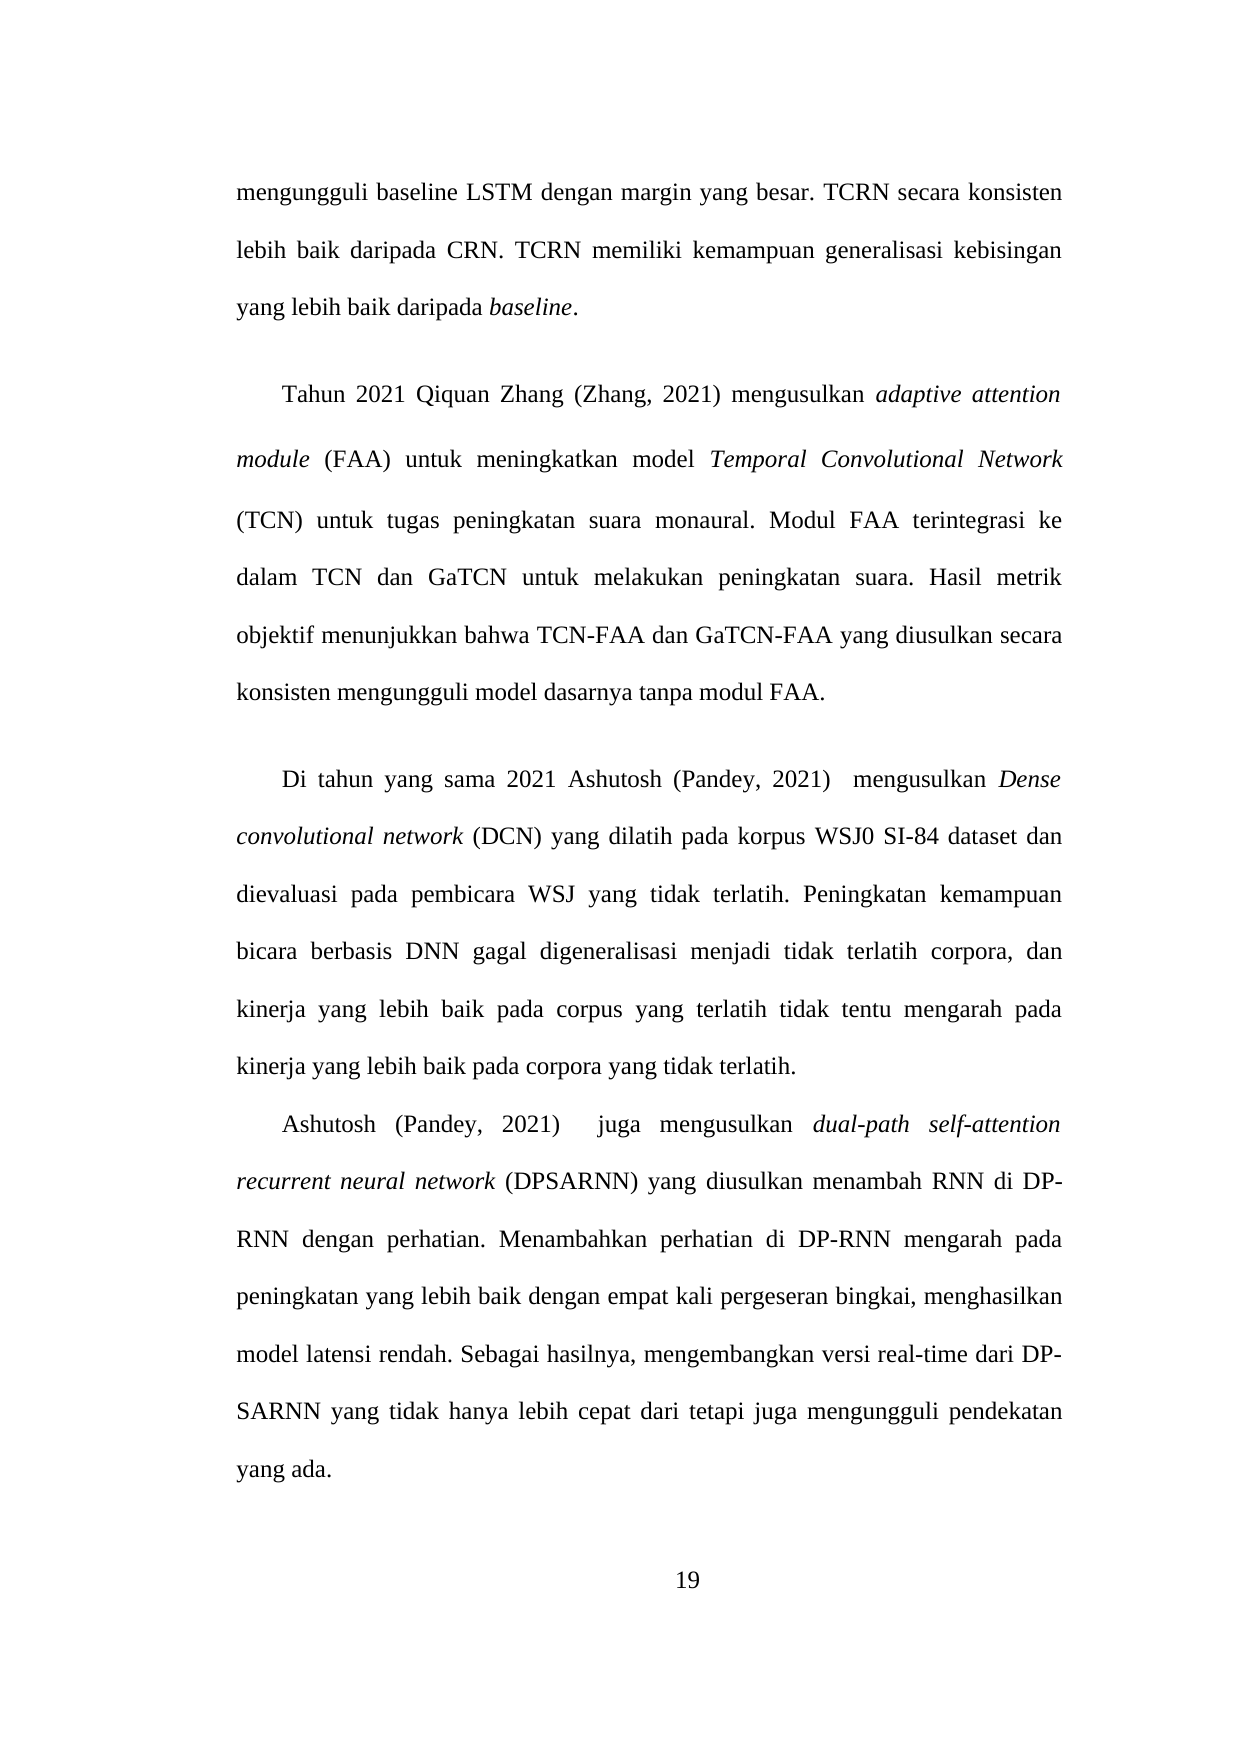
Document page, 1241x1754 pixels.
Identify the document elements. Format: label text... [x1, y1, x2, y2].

text Ashutosh (Pandey, 2021) juga mengusulkan dual-path self-attention recurrent neural network (DPSARNN) yang diusulkan menambah RNN di DP-RNN dengan perhatian. Menambahkan perhatian di DP-RNN mengarah pada peningkatan yang lebih baik dengan empat kali pergeseran bingkai, menghasilkan model latensi rendah. Sebagai hasilnya, mengembangkan versi real-time dari DP-SARNN yang tidak hanya lebih cepat dari tetapi juga mengungguli pendekatan yang ada. [236, 1109, 1063, 1483]
text Tahun 2021 Qiquan Zhang (Zhang, 2021) mengusulkan adaptive attention module (FAA) untuk meningkatkan model Temporal Convolutional Network (TCN) untuk tugas peningkatan suara monaural. Modul FAA terintegrasi ke dalam TCN dan GaTCN untuk melakukan peningkatan suara. Hasil metrik objektif menunjukkan bahwa TCN-FAA dan GaTCN-FAA yang diusulkan secara konsisten mengungguli model dasarnya tanpa modul FAA. [236, 379, 1063, 706]
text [236, 177, 1063, 321]
text Di tahun yang sama 2021 Ashutosh (Pandey, 2021) mengusulkan Dense convolutional network (DCN) yang dilatih pada korpus WSJ0 SI-84 dataset dan dievaluasi pada pembicara WSJ yang tidak terlatih. Peningkatan kemampuan bicara berbasis DNN gagal digeneralisasi menjadi tidak terlatih corpora, dan kinerja yang lebih baik pada corpus yang terlatih tidak tentu mengarah pada kinerja yang lebih baik pada corpora yang tidak terlatih. [236, 764, 1063, 1080]
